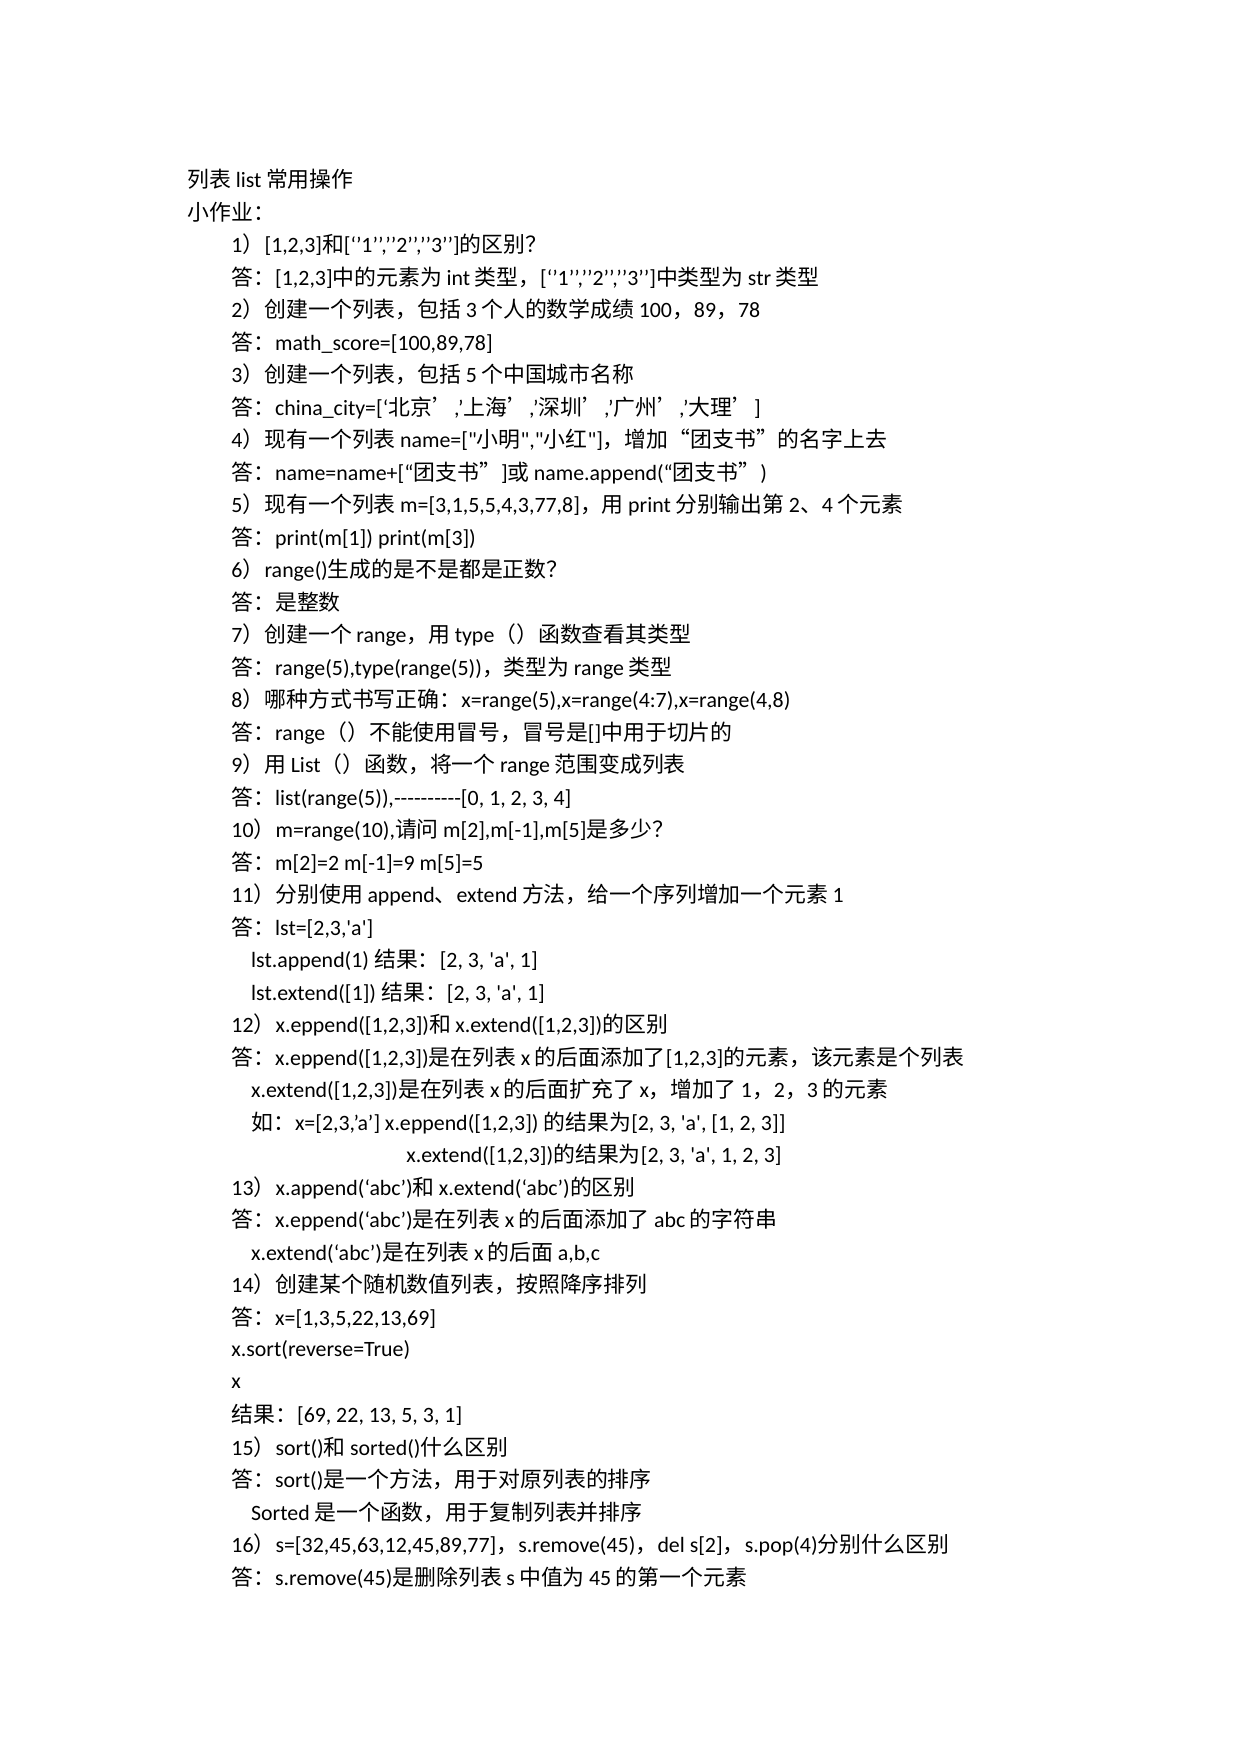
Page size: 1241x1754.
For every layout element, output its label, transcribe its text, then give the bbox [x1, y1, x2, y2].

text 答：sort()是一个方法，用于对原列表的排序 [187, 1462, 1053, 1494]
text 答：lst=[2,3,'a'] [187, 909, 1053, 942]
text lst.extend([1]) 结果：[2, 3, 'a', 1] [187, 974, 1053, 1007]
text 答：是整数 [187, 584, 1053, 617]
text 9）用List（）函数，将一个range范围变成列表 [187, 747, 1053, 779]
text 答：math_score=[100,89,78] [187, 324, 1053, 357]
text 11）分别使用append、extend方法，给一个序列增加一个元素1 [187, 877, 1053, 909]
text 答：name=name+[“团支书”]或name.append(“团支书”) [187, 454, 1053, 487]
text 答：print(m[1]) print(m[3]) [187, 519, 1053, 552]
text 答：china_city=[‘北京’,’上海’,’深圳’,’广州’,’大理’] [187, 389, 1053, 422]
text 2）创建一个列表，包括3个人的数学成绩100，89，78 [187, 292, 1053, 324]
text 如：x=[2,3,’a’] x.eppend([1,2,3]) 的结果为[2, 3, 'a', [1, 2, 3]] [187, 1104, 1053, 1137]
text 答：m[2]=2 m[-1]=9 m[5]=5 [187, 844, 1053, 877]
text 答：x=[1,3,5,22,13,69] [187, 1299, 1053, 1332]
text 列表list常用操作 [187, 162, 1053, 194]
text 结果：[69, 22, 13, 5, 3, 1] [187, 1397, 1053, 1429]
text x [187, 1364, 1053, 1397]
text Sorted是一个函数，用于复制列表并排序 [187, 1494, 1053, 1527]
text 16）s=[32,45,63,12,45,89,77]，s.remove(45)，del s[2]，s.pop(4)分别什么区别 [187, 1527, 1053, 1559]
text 10）m=range(10),请问m[2],m[-1],m[5]是多少？ [187, 812, 1053, 844]
text 答：[1,2,3]中的元素为int类型，[‘’1’’,’’2’’,’’3’’]中类型为str类型 [187, 259, 1053, 292]
text 5）现有一个列表m=[3,1,5,5,4,3,77,8]，用print分别输出第2、4个元素 [187, 487, 1053, 519]
text 答：x.eppend(‘abc’)是在列表x的后面添加了abc的字符串 [187, 1202, 1053, 1234]
text 1）[1,2,3]和[‘’1’’,’’2’’,’’3’’]的区别？ [187, 227, 1053, 259]
text x.extend(‘abc’)是在列表x的后面a,b,c [187, 1234, 1053, 1267]
text lst.append(1) 结果：[2, 3, 'a', 1] [187, 942, 1053, 974]
text 小作业： [187, 194, 1053, 227]
text 4）现有一个列表name=["小明","小红"]，增加“团支书”的名字上去 [187, 422, 1053, 454]
text x.extend([1,2,3])的结果为[2, 3, 'a', 1, 2, 3] [187, 1137, 1053, 1169]
text 答：range（）不能使用冒号，冒号是[]中用于切片的 [187, 714, 1053, 747]
text 答：x.eppend([1,2,3])是在列表x的后面添加了[1,2,3]的元素，该元素是个列表 [187, 1039, 1053, 1072]
text 答：range(5),type(range(5))，类型为range类型 [187, 649, 1053, 682]
text 7）创建一个range，用type（）函数查看其类型 [187, 617, 1053, 649]
text 6）range()生成的是不是都是正数？ [187, 552, 1053, 584]
text 15）sort()和sorted()什么区别 [187, 1429, 1053, 1462]
text 答：s.remove(45)是删除列表s中值为45的第一个元素 [187, 1559, 1053, 1592]
text 3）创建一个列表，包括5个中国城市名称 [187, 357, 1053, 389]
text 8）哪种方式书写正确：x=range(5),x=range(4:7),x=range(4,8) [187, 682, 1053, 714]
text 14）创建某个随机数值列表，按照降序排列 [187, 1267, 1053, 1299]
text x.sort(reverse=True) [187, 1332, 1053, 1364]
text 12）x.eppend([1,2,3])和x.extend([1,2,3])的区别 [187, 1007, 1053, 1039]
text 13）x.append(‘abc’)和x.extend(‘abc’)的区别 [187, 1169, 1053, 1202]
text 答：list(range(5)),----------[0, 1, 2, 3, 4] [187, 779, 1053, 812]
text x.extend([1,2,3])是在列表x的后面扩充了x，增加了1，2，3的元素 [187, 1072, 1053, 1104]
